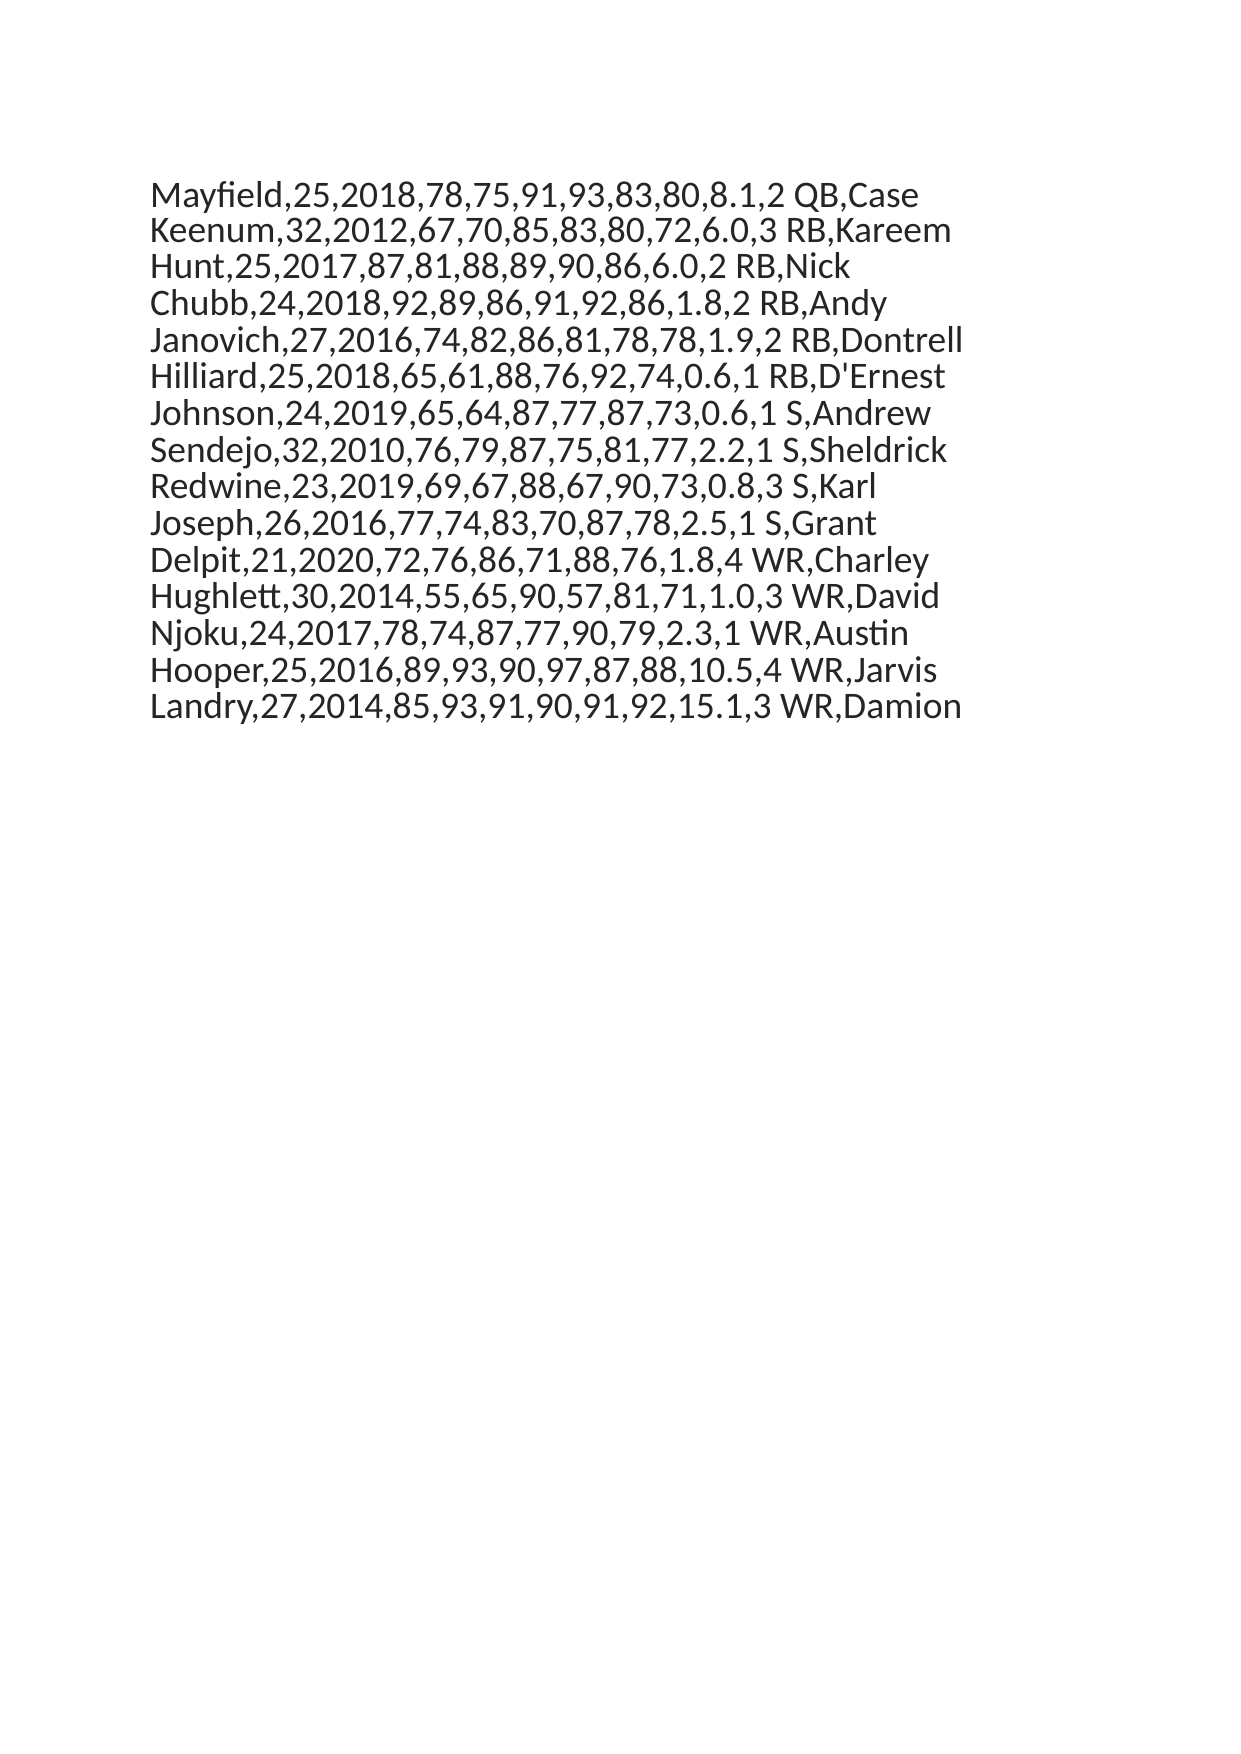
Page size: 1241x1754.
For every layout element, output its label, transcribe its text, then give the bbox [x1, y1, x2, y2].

text Mayfield,25,2018,78,75,91,93,83,80,8.1,2 QB,Case Keenum,32,2012,67,70,85,83,80,72,6.0,3 RB,Kareem Hunt,25,2017,87,81,88,89,90,86,6.0,2 RB,Nick Chubb,24,2018,92,89,86,91,92,86,1.8,2 RB,Andy Janovich,27,2016,74,82,86,81,78,78,1.9,2 RB,Dontrell Hilliard,25,2018,65,61,88,76,92,74,0.6,1 RB,D'Ernest Johnson,24,2019,65,64,87,77,87,73,0.6,1 S,Andrew Sendejo,32,2010,76,79,87,75,81,77,2.2,1 S,Sheldrick Redwine,23,2019,69,67,88,67,90,73,0.8,3 S,Karl Joseph,26,2016,77,74,83,70,87,78,2.5,1 S,Grant Delpit,21,2020,72,76,86,71,88,76,1.8,4 WR,Charley Hughlett,30,2014,55,65,90,57,81,71,1.0,3 WR,David Njoku,24,2017,78,74,87,77,90,79,2.3,1 WR,Austin Hooper,25,2016,89,93,90,97,87,88,10.5,4 WR,Jarvis Landry,27,2014,85,93,91,90,91,92,15.1,3 WR,Damion [150, 184, 1090, 797]
